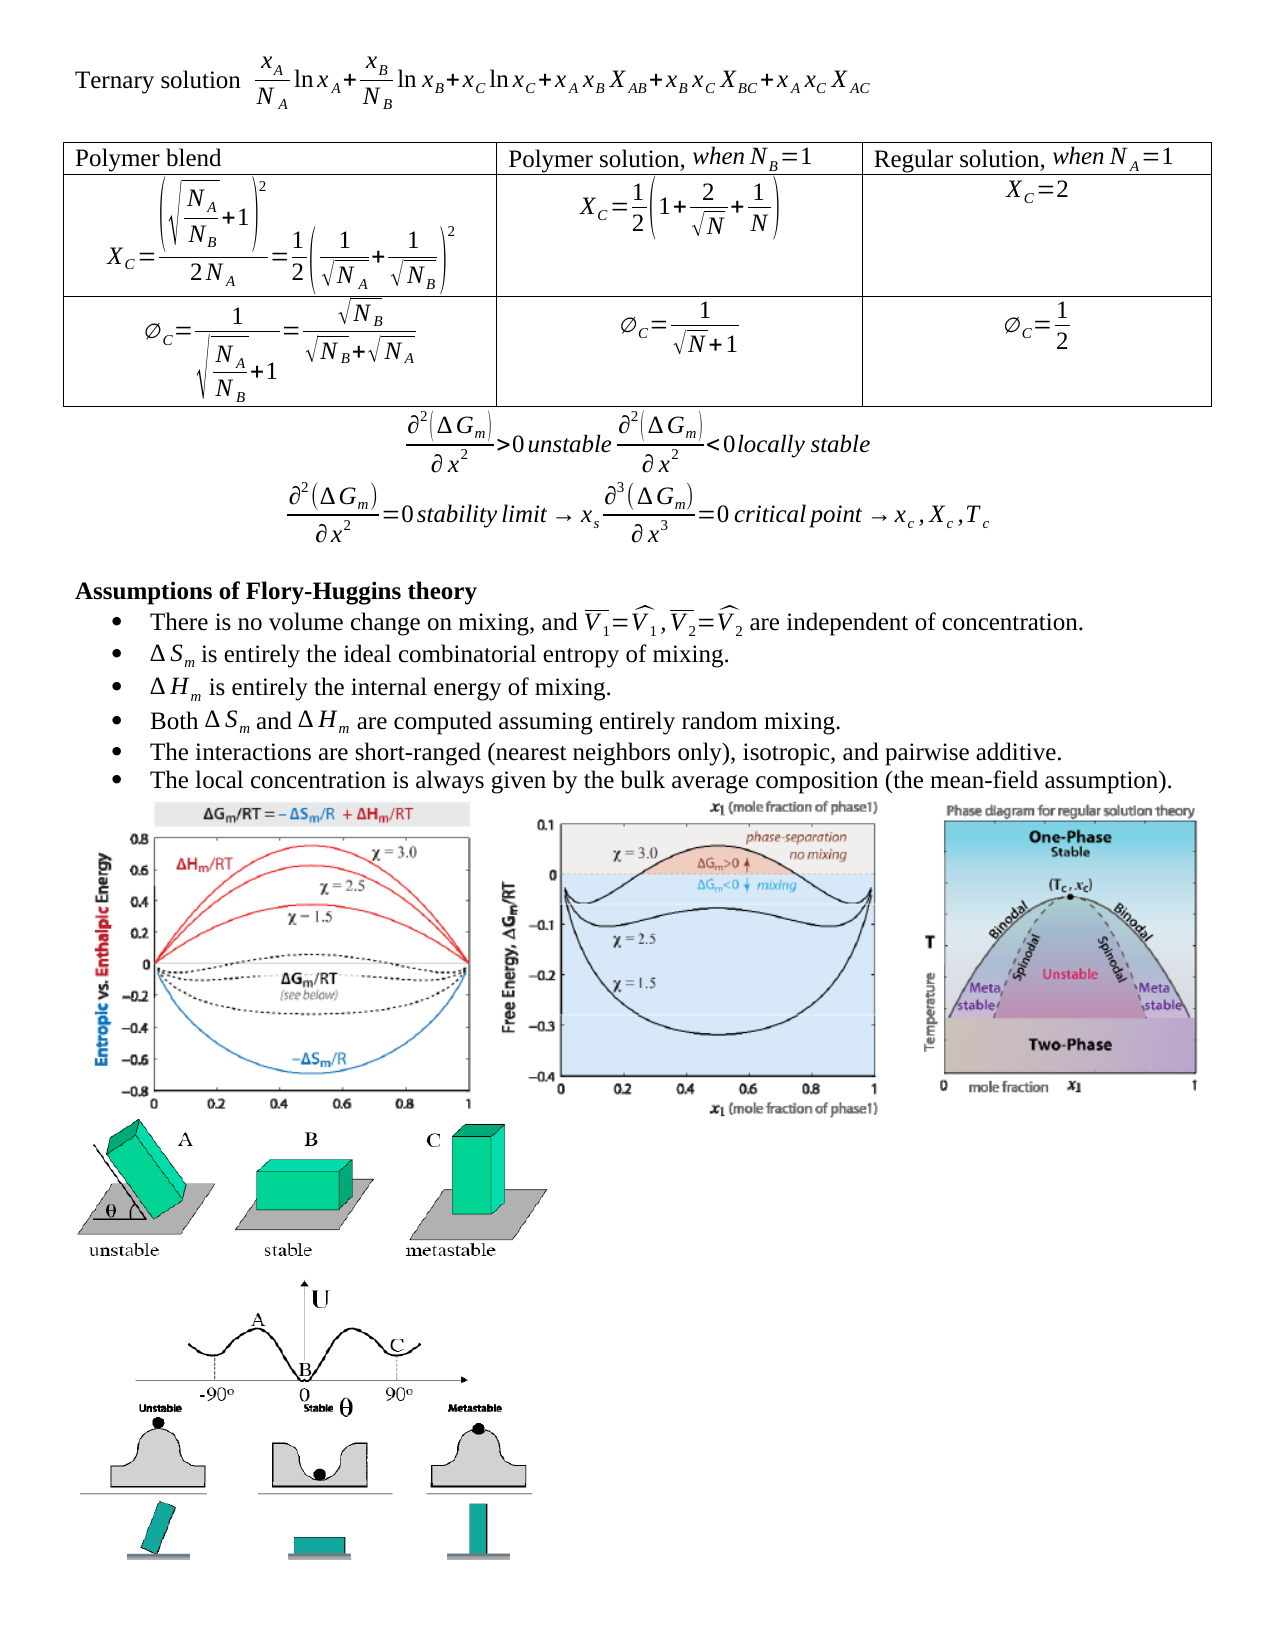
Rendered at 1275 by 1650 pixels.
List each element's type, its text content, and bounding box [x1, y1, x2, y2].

list The local concentration is always given by the bulk average composition (the mean-field assumption). [112, 765, 1200, 794]
table_header Polymer solution, [497, 143, 862, 174]
table_header Polymer blend [64, 143, 496, 174]
list is entirely the internal energy of mixing. [112, 672, 1200, 705]
list Both and are computed assuming entirely random mixing. [112, 705, 1200, 737]
list is entirely the ideal combinatorial entropy of mixing. [112, 639, 1200, 672]
table_cell [64, 175, 496, 296]
text Ternary solution [75, 47, 1200, 113]
text Assumptions of Flory-Huggins theory [75, 576, 1200, 605]
table_cell [863, 297, 1211, 406]
table_cell [863, 175, 1211, 296]
table_header Regular solution, [863, 143, 1211, 174]
list There is no volume change on mixing, and are independent of concentration. [112, 605, 1200, 639]
picture [75, 794, 1200, 1561]
table_cell [64, 297, 496, 406]
table_cell [497, 175, 862, 296]
list The interactions are short-ranged (nearest neighbors only), isotropic, and pairwise additive. [112, 737, 1200, 765]
table_cell [497, 297, 862, 406]
